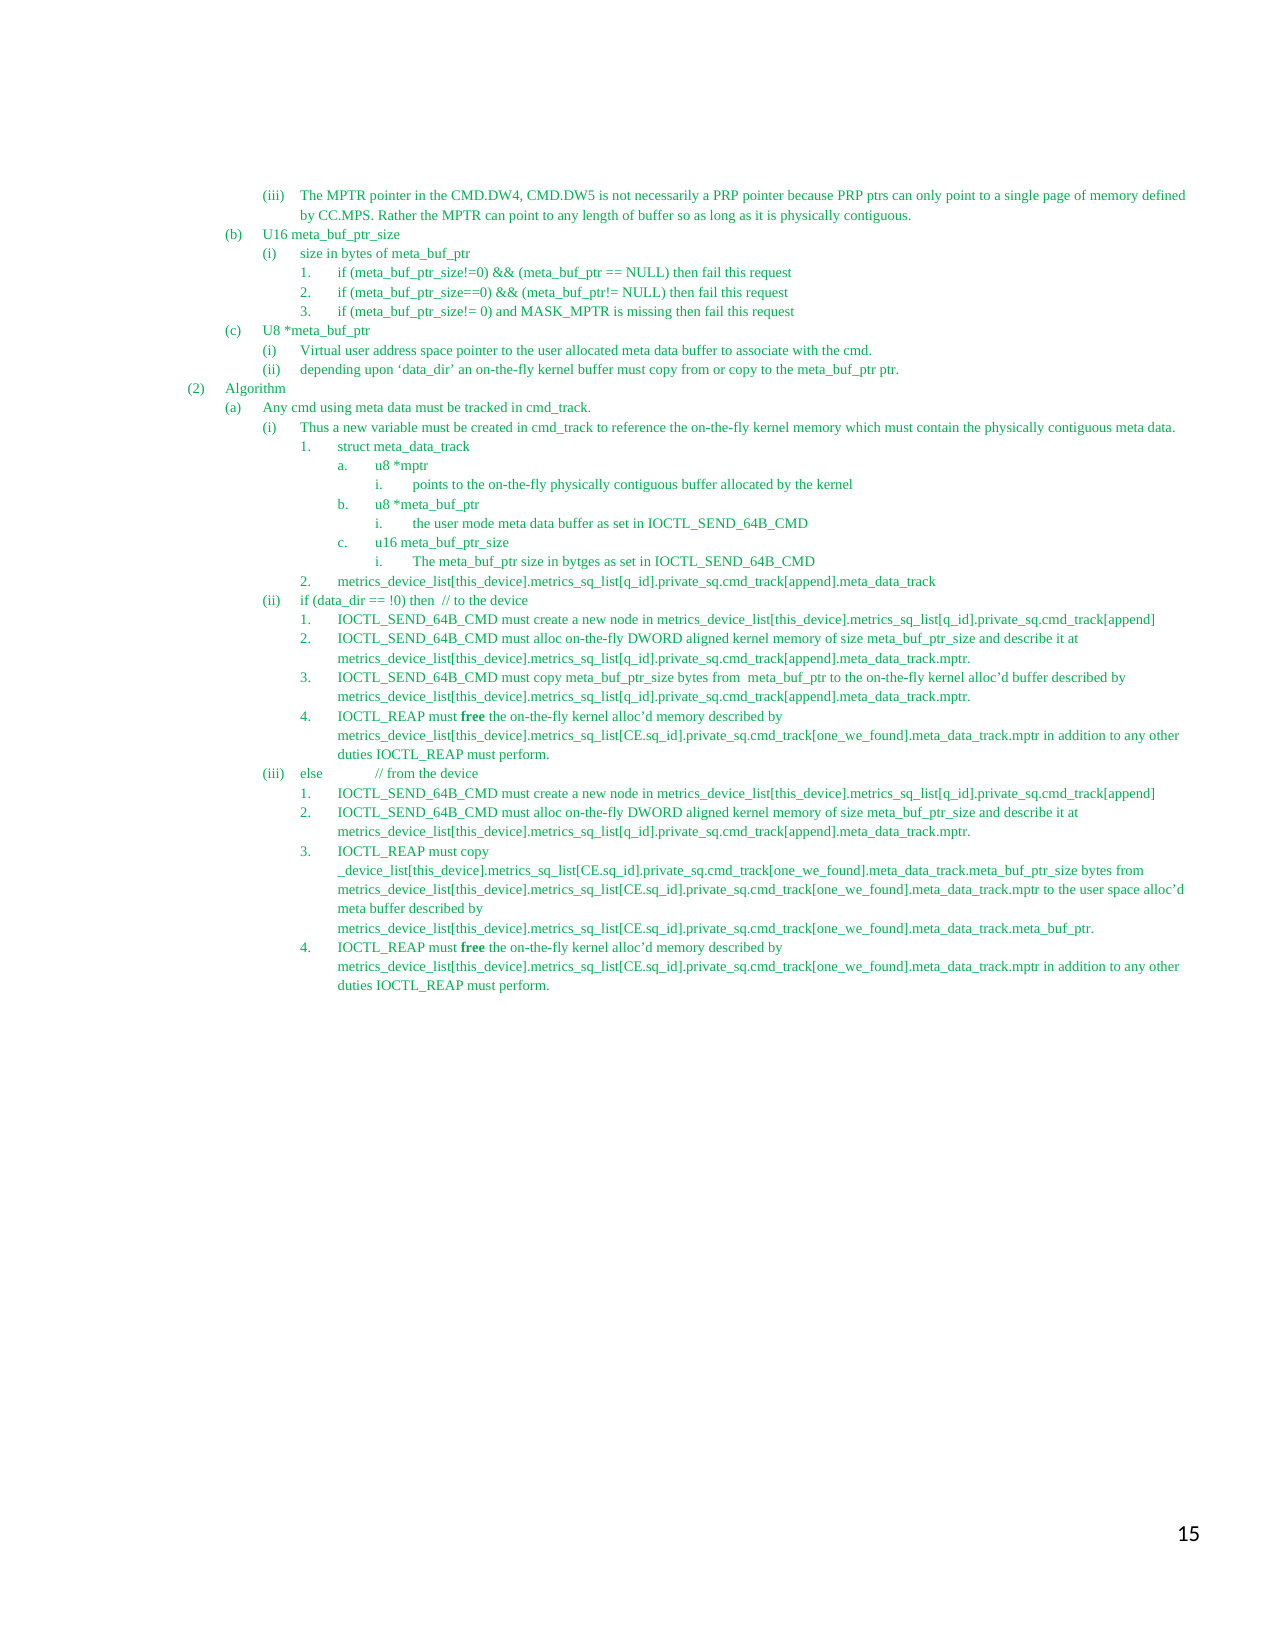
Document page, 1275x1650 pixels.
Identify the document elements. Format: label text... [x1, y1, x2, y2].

list size in bytes of meta_buf_ptr [262, 245, 1200, 262]
list if (meta_buf_ptr_size!= 0) and MASK_MPTR is missing then fail this request [300, 303, 1200, 319]
list depending upon ‘data_dir’ an on-the-fly kernel buffer must copy from or copy to the meta_buf_ptr ptr. [262, 361, 1200, 377]
list IOCTL_SEND_64B_CMD must create a new node in metrics_device_list[this_device].metrics_sq_list[q_id].private_sq.cmd_track[append] [300, 784, 1200, 801]
list IOCTL_REAP must copy _device_list[this_device].metrics_sq_list[CE.sq_id].private_sq.cmd_track[one_we_found].meta_data_track.meta_buf_ptr_size bytes from metrics_device_list[this_device].metrics_sq_list[CE.sq_id].private_sq.cmd_track[one_we_found].meta_data_track.mptr to the user space alloc’d meta buffer described by metrics_device_list[this_device].metrics_sq_list[CE.sq_id].private_sq.cmd_track[one_we_found].meta_data_track.meta_buf_ptr. [300, 842, 1200, 936]
list IOCTL_REAP must free the on-the-fly kernel alloc’d memory described by metrics_device_list[this_device].metrics_sq_list[CE.sq_id].private_sq.cmd_track[one_we_found].meta_data_track.mptr in addition to any other duties IOCTL_REAP must perform. [300, 707, 1200, 763]
list Thus a new variable must be created in cmd_track to reference the on-the-fly kernel memory which must contain the physically contiguous meta data. [262, 418, 1200, 435]
list u16 meta_buf_ptr_size [337, 534, 1200, 551]
list IOCTL_SEND_64B_CMD must create a new node in metrics_device_list[this_device].metrics_sq_list[q_id].private_sq.cmd_track[append] [300, 611, 1200, 628]
list if (meta_buf_ptr_size!=0) && (meta_buf_ptr == NULL) then fail this request [300, 264, 1200, 281]
list metrics_device_list[this_device].metrics_sq_list[q_id].private_sq.cmd_track[append].meta_data_track [300, 572, 1200, 589]
list if (data_dir == !0) then // to the device [262, 592, 1200, 608]
list Any cmd using meta data must be tracked in cmd_track. [225, 399, 1200, 416]
list Algorithm [187, 380, 1200, 397]
list u8 *meta_buf_ptr [337, 495, 1200, 512]
list else // from the device [262, 765, 1200, 782]
list struct meta_data_track [300, 438, 1200, 454]
list U16 meta_buf_ptr_size [225, 226, 1200, 242]
list U8 *meta_buf_ptr [225, 322, 1200, 339]
list the user mode meta data buffer as set in IOCTL_SEND_64B_CMD [375, 515, 1200, 531]
list Virtual user address space pointer to the user allocated meta data buffer to associate with the cmd. [262, 341, 1200, 358]
list IOCTL_REAP must free the on-the-fly kernel alloc’d memory described by metrics_device_list[this_device].metrics_sq_list[CE.sq_id].private_sq.cmd_track[one_we_found].meta_data_track.mptr in addition to any other duties IOCTL_REAP must perform. [300, 939, 1200, 994]
list IOCTL_SEND_64B_CMD must copy meta_buf_ptr_size bytes from meta_buf_ptr to the on-the-fly kernel alloc’d buffer described by metrics_device_list[this_device].metrics_sq_list[q_id].private_sq.cmd_track[append].meta_data_track.mptr. [300, 669, 1200, 705]
list IOCTL_SEND_64B_CMD must alloc on-the-fly DWORD aligned kernel memory of size meta_buf_ptr_size and describe it at metrics_device_list[this_device].metrics_sq_list[q_id].private_sq.cmd_track[append].meta_data_track.mptr. [300, 630, 1200, 666]
list The MPTR pointer in the CMD.DW4, CMD.DW5 is not necessarily a PRP pointer because PRP ptrs can only point to a single page of memory defined by CC.MPS. Rather the MPTR can point to any length of buffer so as long as it is physically contiguous. [262, 187, 1200, 223]
list points to the on-the-fly physically contiguous buffer allocated by the kernel [375, 476, 1200, 493]
list The meta_buf_ptr size in bytges as set in IOCTL_SEND_64B_CMD [375, 553, 1200, 570]
list if (meta_buf_ptr_size==0) && (meta_buf_ptr!= NULL) then fail this request [300, 283, 1200, 300]
list u8 *mptr [337, 457, 1200, 474]
list IOCTL_SEND_64B_CMD must alloc on-the-fly DWORD aligned kernel memory of size meta_buf_ptr_size and describe it at metrics_device_list[this_device].metrics_sq_list[q_id].private_sq.cmd_track[append].meta_data_track.mptr. [300, 804, 1200, 840]
